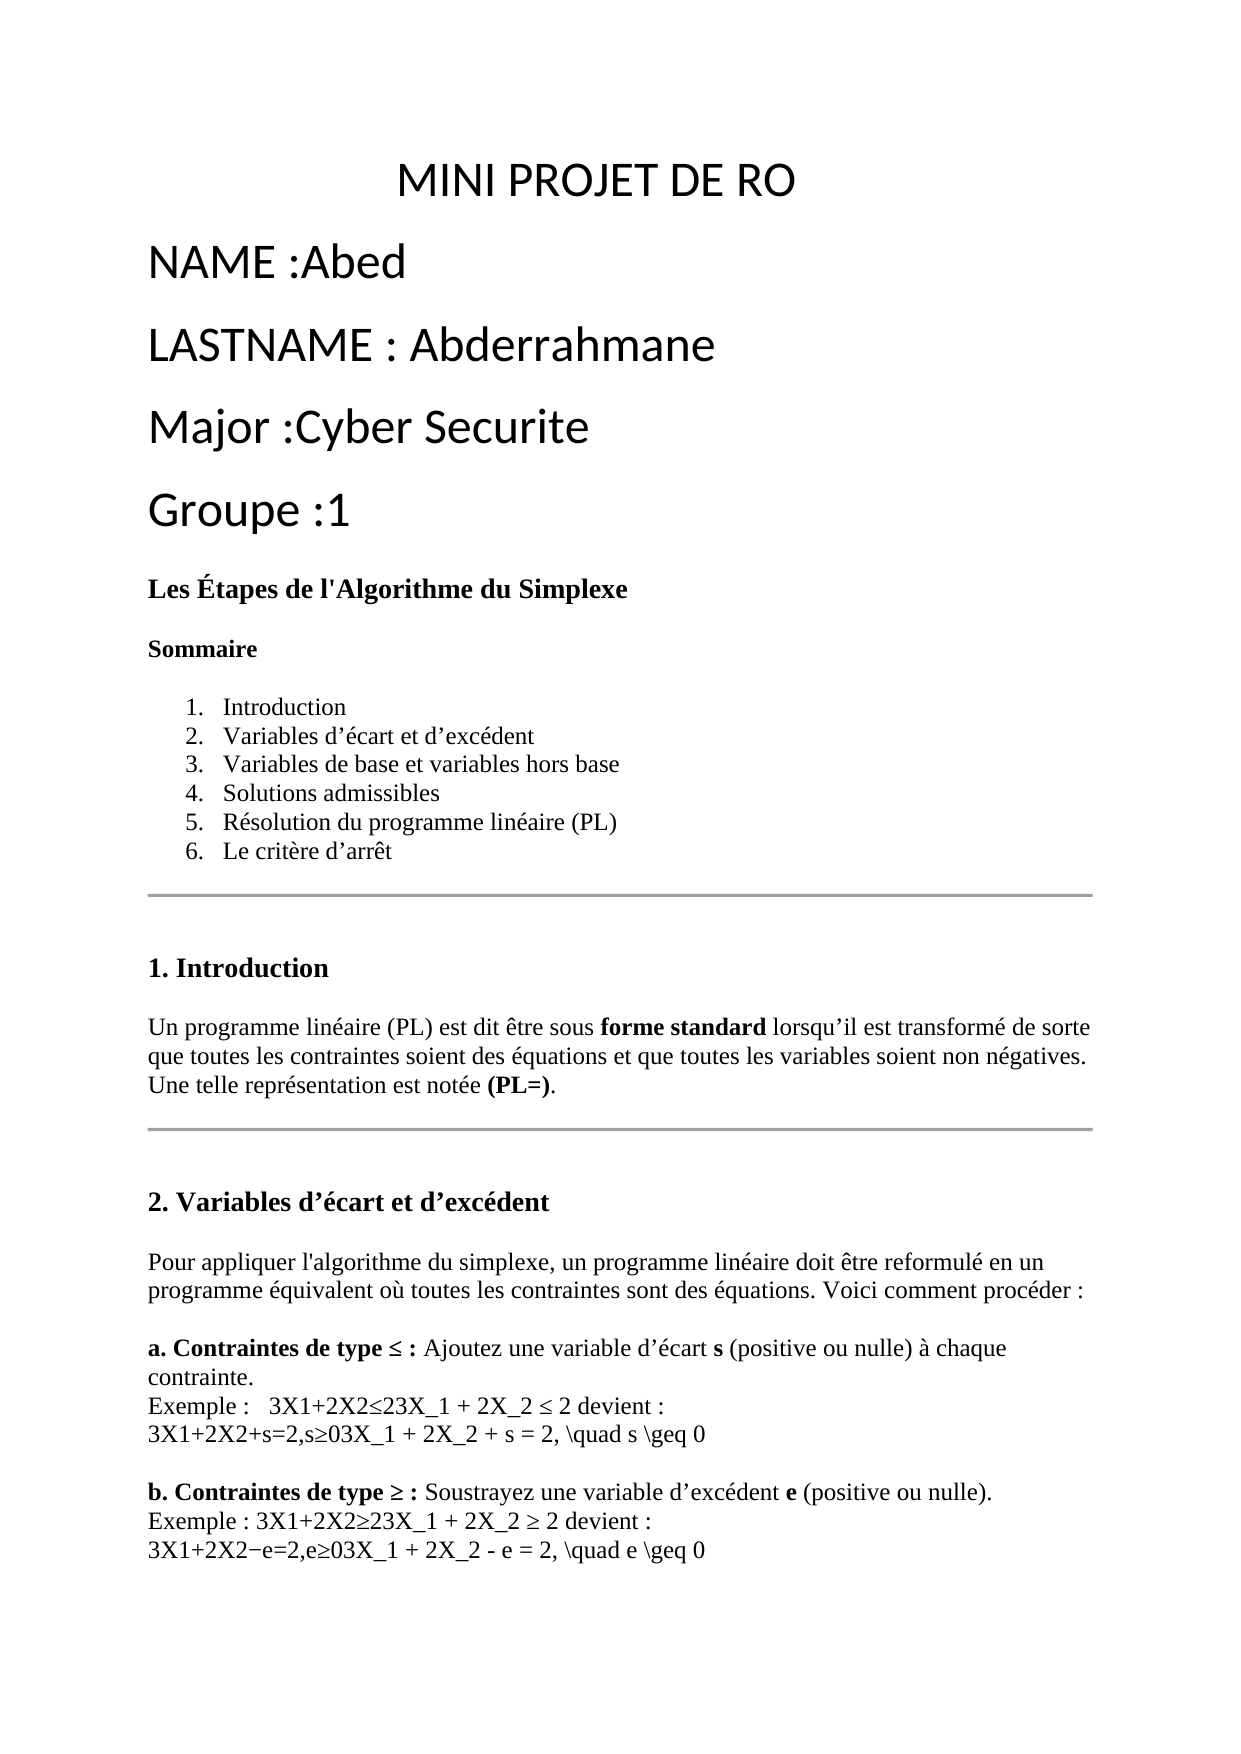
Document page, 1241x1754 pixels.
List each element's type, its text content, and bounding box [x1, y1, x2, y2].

text Pour appliquer l'algorithme du simplexe, un programme linéaire doit être reformulé en un programme équivalent où toutes les contraintes sont des équations. Voici comment procéder : [148, 1247, 1093, 1304]
list Résolution du programme linéaire (PL) [185, 807, 1093, 836]
text Les Étapes de l'Algorithme du Simplexe [148, 573, 1093, 605]
text a. Contraintes de type ≤ : Ajoutez une variable d’écart s (positive ou nulle) à chaque contrainte. Exemple : 3X1+2X2≤23X_1 + 2X_2 ≤ 2 devient : 3X1+2X2+s=2,s≥03X_1 + 2X_2 + s = 2, \quad s \geq 0 [148, 1333, 1093, 1448]
list Solutions admissibles [185, 778, 1093, 807]
text 2. Variables d’écart et d’excédent [148, 1185, 1093, 1217]
text LASTNAME : Abderrahmane [148, 313, 1093, 374]
list Le critère d’arrêt [185, 836, 1093, 864]
text Sommaire [148, 634, 1093, 663]
list Variables d’écart et d’excédent [185, 721, 1093, 749]
text Major :Cyber Securite [148, 395, 1093, 456]
text Groupe :1 [148, 478, 1093, 539]
text b. Contraintes de type ≥ : Soustrayez une variable d’excédent e (positive ou nulle). Exemple : 3X1+2X2≥23X_1 + 2X_2 ≥ 2 devient : 3X1+2X2−e=2,e≥03X_1 + 2X_2 - e = 2, \quad e \geq 0 [148, 1477, 1093, 1564]
text Un programme linéaire (PL) est dit être sous forme standard lorsqu’il est transformé de sorte que toutes les contraintes soient des équations et que toutes les variables soient non négatives. Une telle représentation est notée (PL=). [148, 1012, 1093, 1099]
text NAME :Abed [148, 230, 1093, 291]
list Introduction [185, 692, 1093, 721]
list Variables de base et variables hors base [185, 749, 1093, 778]
text 1. Introduction [148, 951, 1093, 983]
text MINI PROJET DE RO [148, 148, 1093, 209]
